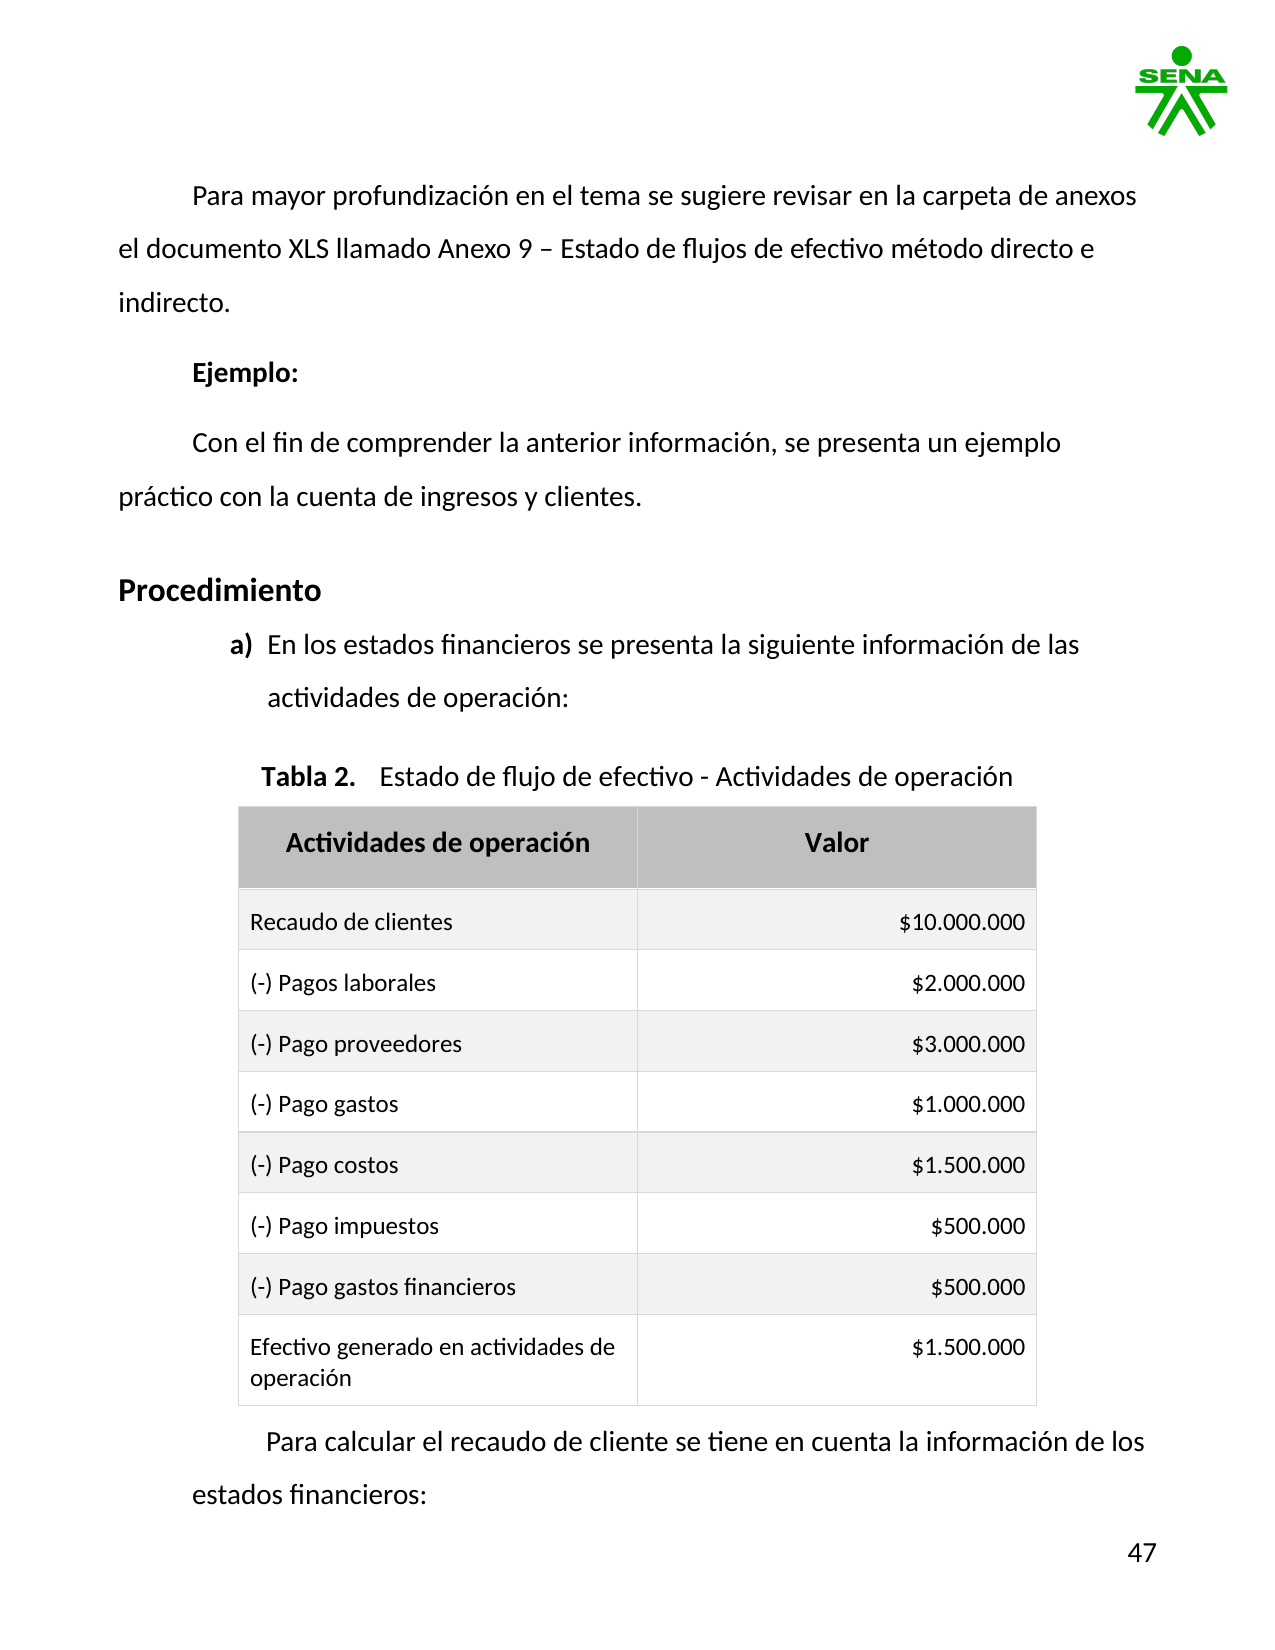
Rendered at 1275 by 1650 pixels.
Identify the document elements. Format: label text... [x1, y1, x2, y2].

text Con el fin de comprender la anterior información, se presenta un ejemplo práctico con la cuenta de ingresos y clientes. [118, 424, 1157, 513]
table_cell (-) Pago gastos [239, 1072, 637, 1131]
table_cell $10.000.000 [638, 890, 1036, 949]
table_cell $3.000.000 [638, 1011, 1036, 1071]
table_cell (-) Pago impuestos [239, 1193, 637, 1253]
table_cell Recaudo de clientes [239, 890, 637, 949]
table_cell (-) Pago proveedores [239, 1011, 637, 1071]
table_cell $1.500.000 [638, 1133, 1036, 1192]
picture [1135, 46, 1228, 136]
table_cell $1.000.000 [638, 1072, 1036, 1131]
table_cell (-) Pago costos [239, 1133, 637, 1192]
text Ejemplo: [118, 354, 1157, 390]
subtitle Procedimiento [118, 569, 1157, 609]
table_header Actividades de operación [239, 807, 637, 888]
table_cell $1.500.000 [638, 1315, 1036, 1405]
table_cell $500.000 [638, 1254, 1036, 1314]
table_cell $500.000 [638, 1193, 1036, 1253]
table_cell Efectivo generado en actividades de operación [239, 1315, 637, 1405]
table_cell (-) Pagos laborales [239, 950, 637, 1010]
text Estado de flujo de efectivo - Actividades de operación [118, 758, 1157, 793]
table_cell $2.000.000 [638, 950, 1036, 1010]
text Para calcular el recaudo de cliente se tiene en cuenta la información de los estados financieros: [192, 1423, 1157, 1512]
list En los estados financieros se presenta la siguiente información de las actividades de operación: [229, 626, 1157, 715]
table_header Valor [638, 807, 1036, 888]
table_cell (-) Pago gastos financieros [239, 1254, 637, 1314]
text Para mayor profundización en el tema se sugiere revisar en la carpeta de anexos el documento XLS llamado Anexo 9 – Estado de flujos de efectivo método directo e indirecto. [118, 177, 1157, 320]
